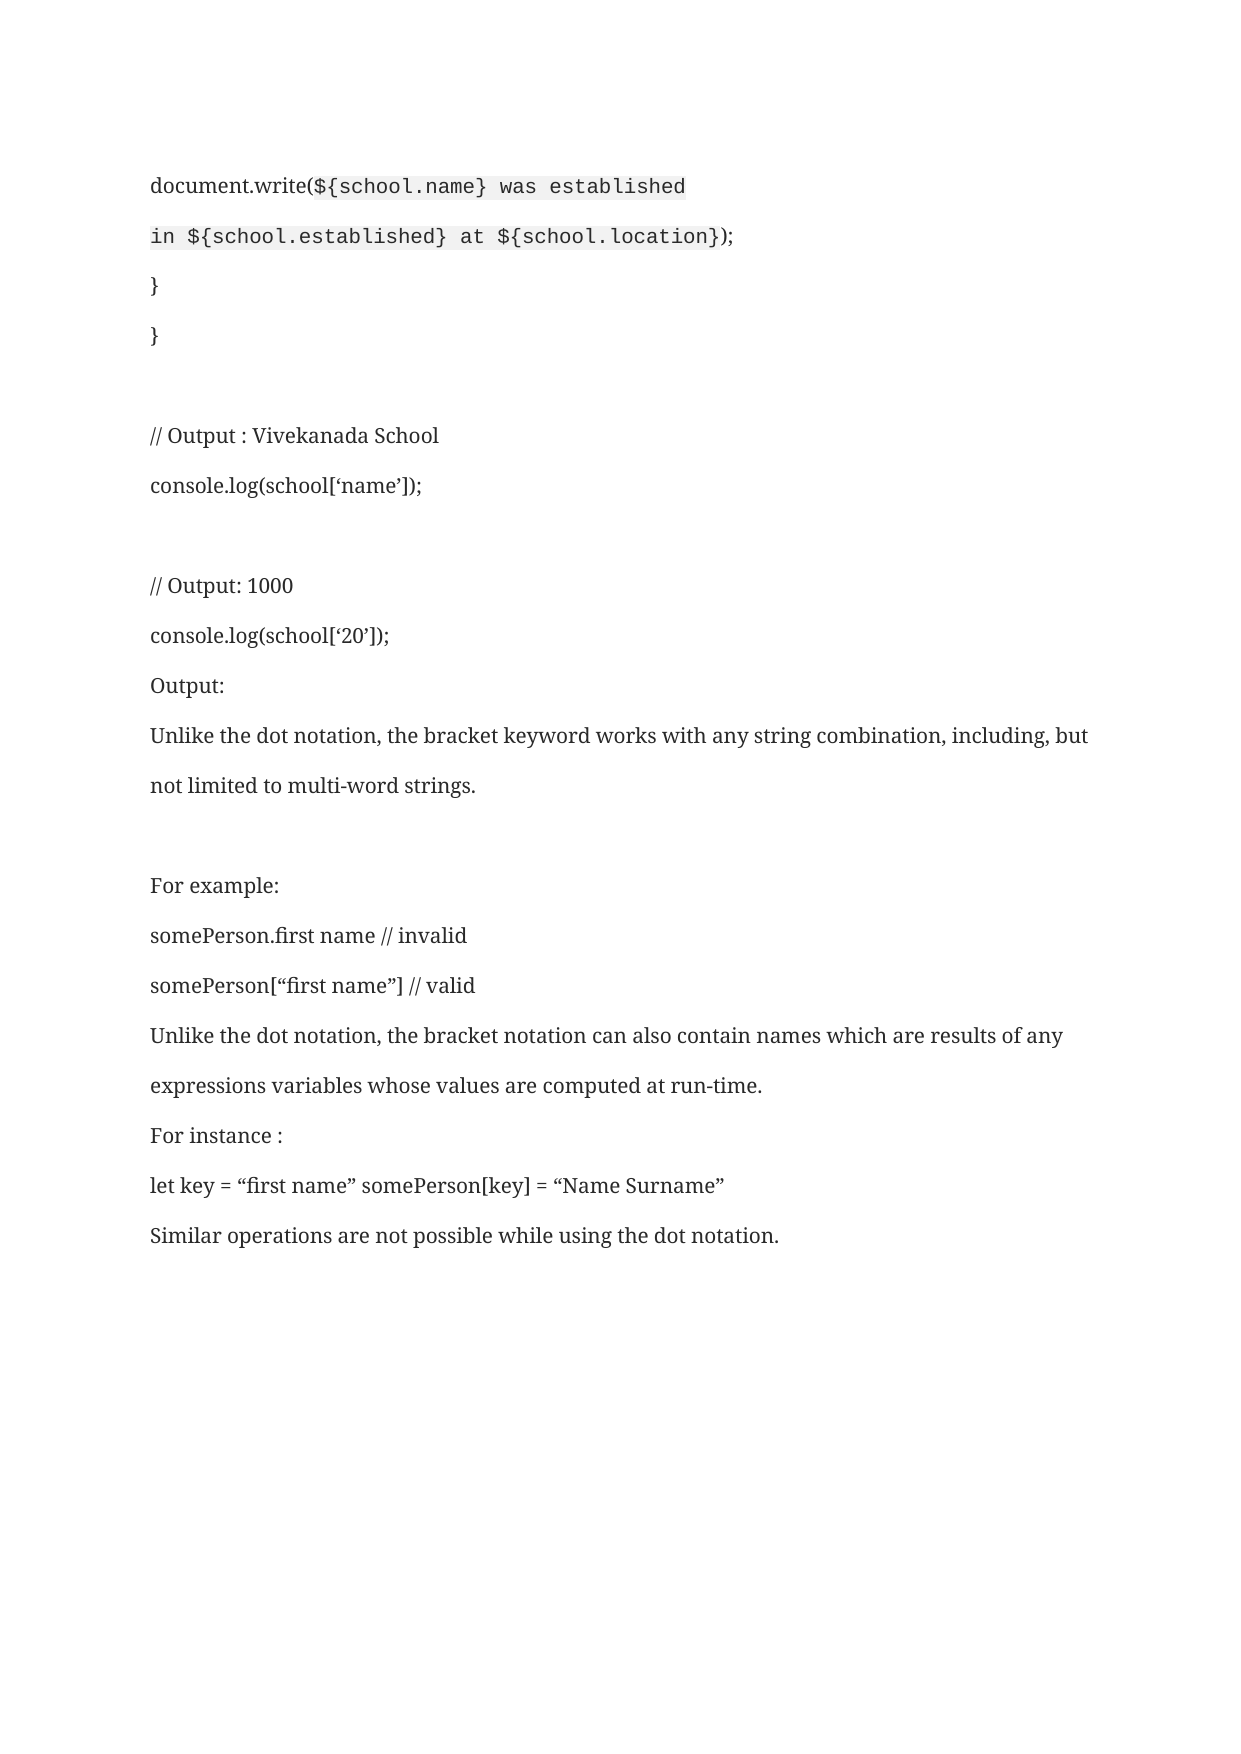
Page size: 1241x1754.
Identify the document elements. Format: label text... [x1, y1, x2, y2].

text For example: somePerson.first name // invalid somePerson[“first name”] // valid Unlike the dot notation, the bracket notation can also contain names which are results of any expressions variables whose values are computed at run-time. For instance : let key = “first name” somePerson[key] = “Name Surname” Similar operations are not possible while using the dot notation. [150, 850, 1090, 1250]
text // Output : Vivekanada School console.log(school[‘name’]); [150, 400, 1090, 500]
text // Output: 1000 console.log(school[‘20’]); Output: Unlike the dot notation, the bracket keyword works with any string combination, including, but not limited to multi-word strings. [150, 550, 1090, 800]
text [150, 150, 1090, 350]
